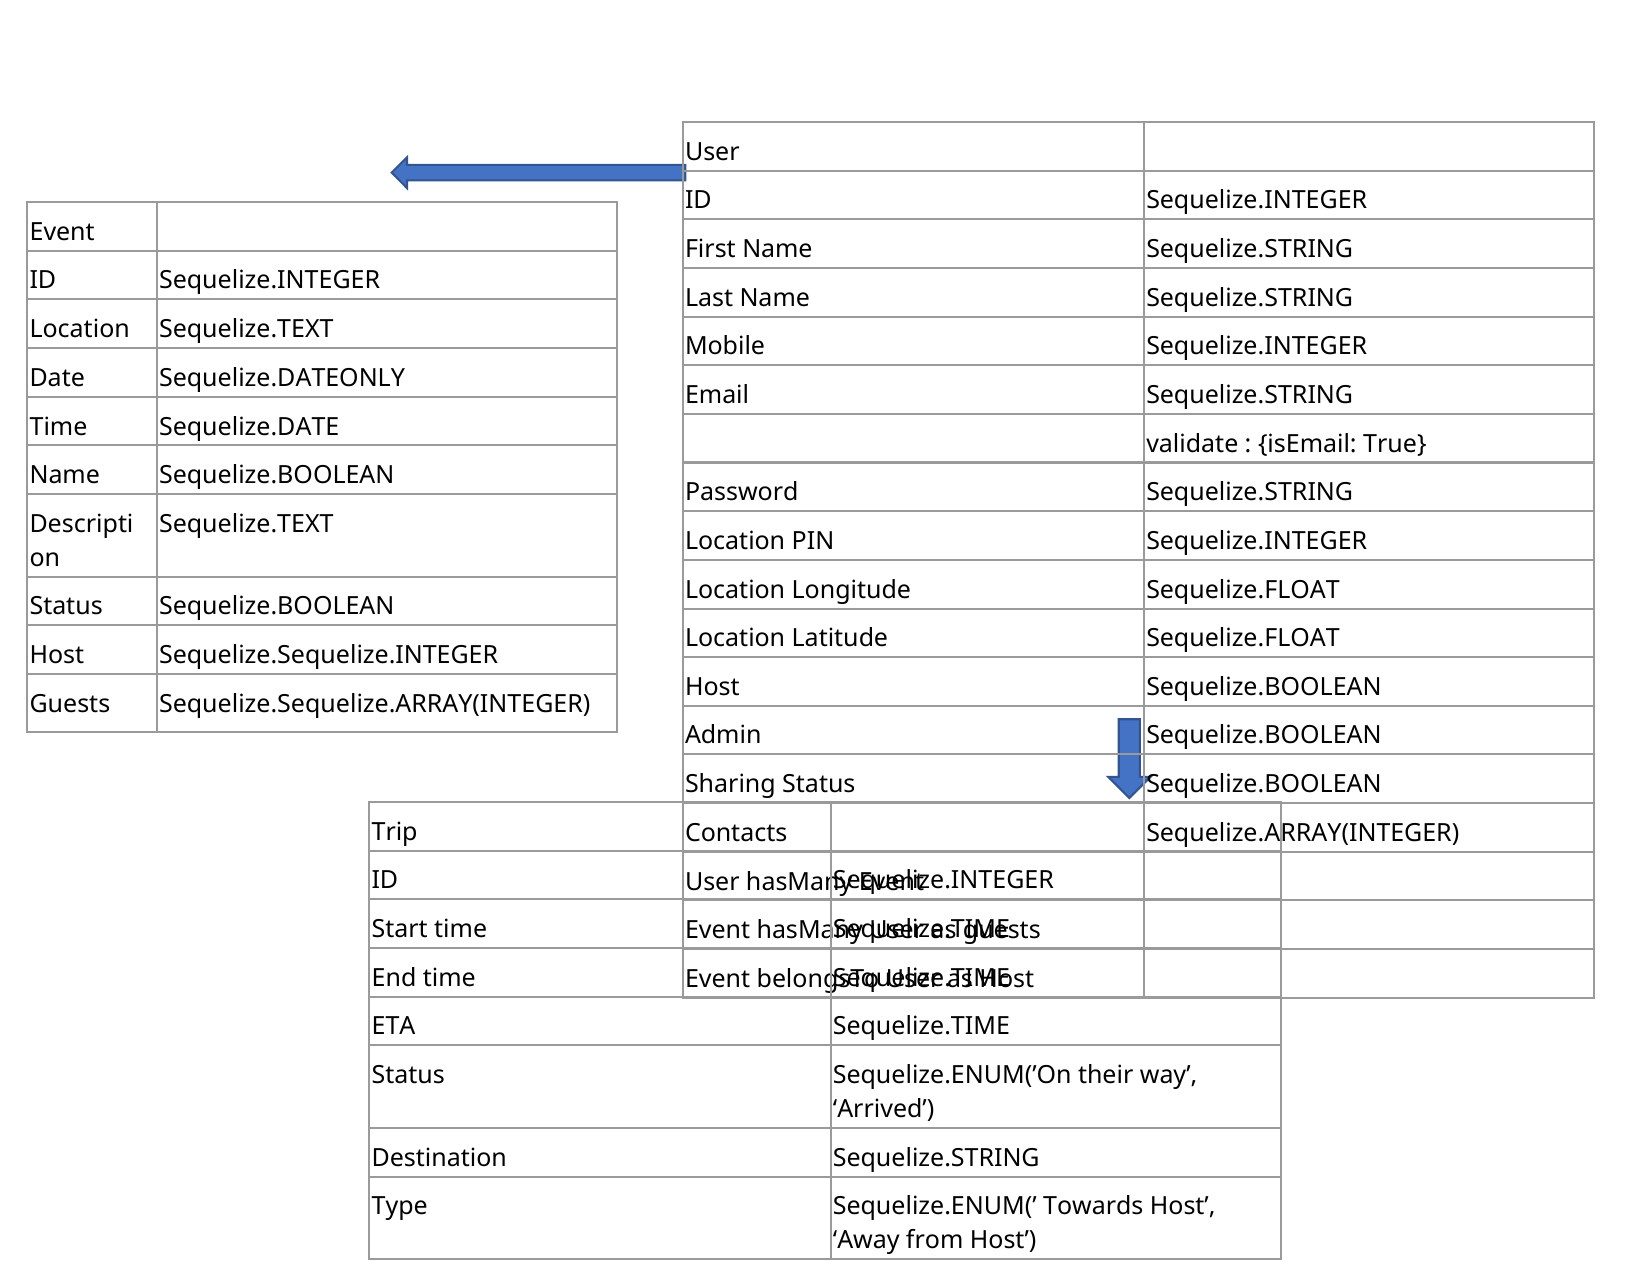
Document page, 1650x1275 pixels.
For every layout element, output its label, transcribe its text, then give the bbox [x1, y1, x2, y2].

table_cell Location PIN [684, 512, 1143, 559]
table_cell Email [684, 366, 1143, 413]
table_cell Sequelize.ENUM(’ Towards Host’, ‘Away from Host’) [832, 1178, 1280, 1258]
table_cell ID [684, 172, 1143, 218]
table_cell Sequelize.STRING [1145, 464, 1593, 510]
table_cell Sequelize.DATE [158, 398, 616, 444]
table_cell Sequelize.FLOAT [1145, 610, 1593, 656]
table_cell Sequelize.INTEGER [1145, 172, 1593, 218]
table_cell First Name [684, 220, 1143, 267]
table_header [832, 803, 1280, 849]
table_cell Description [28, 495, 156, 576]
table_cell Location [28, 300, 156, 347]
table_cell Sequelize.STRING [1145, 220, 1593, 267]
table_cell Sequelize.ARRAY(INTEGER) [1282, 804, 1593, 851]
table_cell Sequelize.FLOAT [1145, 561, 1593, 607]
table_cell Status [28, 578, 156, 624]
table_cell Sequelize.BOOLEAN [1145, 755, 1593, 802]
table_cell Location Latitude [684, 610, 1143, 656]
table_cell Sequelize.TEXT [158, 495, 616, 576]
table_cell Sequelize.TEXT [158, 300, 616, 347]
table_cell [1282, 853, 1593, 899]
table_cell Sequelize.INTEGER [158, 252, 616, 298]
table_cell Sequelize.DATEONLY [158, 349, 616, 396]
table_cell Status [370, 1046, 830, 1127]
table_cell Last Name [684, 269, 1143, 316]
table_cell Time [28, 398, 156, 444]
table_cell ID [28, 252, 156, 298]
table_cell Destination [370, 1129, 830, 1176]
table_cell Sequelize.BOOLEAN [1145, 707, 1593, 753]
table_cell Sequelize.BOOLEAN [158, 578, 616, 624]
table_cell Sequelize.Sequelize.INTEGER [158, 626, 616, 673]
table_cell Sequelize.TIME [832, 998, 1280, 1044]
table_header Event [28, 203, 156, 250]
table_cell Sequelize.BOOLEAN [158, 446, 616, 493]
table_cell ETA [370, 998, 830, 1044]
table_cell Sequelize.STRING [1145, 366, 1593, 413]
table_header [1145, 123, 1593, 169]
table_header Trip [370, 803, 830, 849]
table_cell [1282, 950, 1593, 997]
table_cell Sharing Status [684, 755, 1143, 801]
table_cell Sequelize.INTEGER [1145, 318, 1593, 364]
table_cell Type [370, 1178, 830, 1258]
table_header User [684, 123, 1143, 169]
table_cell validate : {isEmail: True} [1145, 415, 1593, 461]
table_cell Sequelize.STRING [1145, 269, 1593, 316]
table_header [158, 203, 616, 250]
table_cell Sequelize.INTEGER [1145, 512, 1593, 559]
table_cell Sequelize.ENUM(’On their way’, ‘Arrived’) [832, 1046, 1280, 1127]
table_cell Sequelize.STRING [832, 1129, 1280, 1176]
table_cell ID [370, 852, 830, 898]
table_cell [684, 415, 1143, 461]
table_cell Name [28, 446, 156, 493]
table_cell Guests [28, 675, 156, 731]
table_cell Host [28, 626, 156, 673]
table_cell Host [684, 658, 1143, 705]
table_cell Location Longitude [684, 561, 1143, 607]
table_cell Sequelize.TIME [832, 949, 1280, 996]
table_cell Sequelize.INTEGER [832, 852, 1280, 898]
table_cell Start time [370, 900, 830, 947]
table_cell [1282, 901, 1593, 948]
table_cell Date [28, 349, 156, 396]
table_cell End time [370, 949, 830, 996]
table_cell Sequelize.BOOLEAN [1145, 658, 1593, 705]
table_cell Sequelize.TIME [832, 900, 1280, 947]
table_cell Password [684, 464, 1143, 510]
table_cell Admin [684, 707, 1143, 753]
table_cell Sequelize.Sequelize.ARRAY(INTEGER) [158, 675, 616, 731]
table_cell Mobile [684, 318, 1143, 364]
